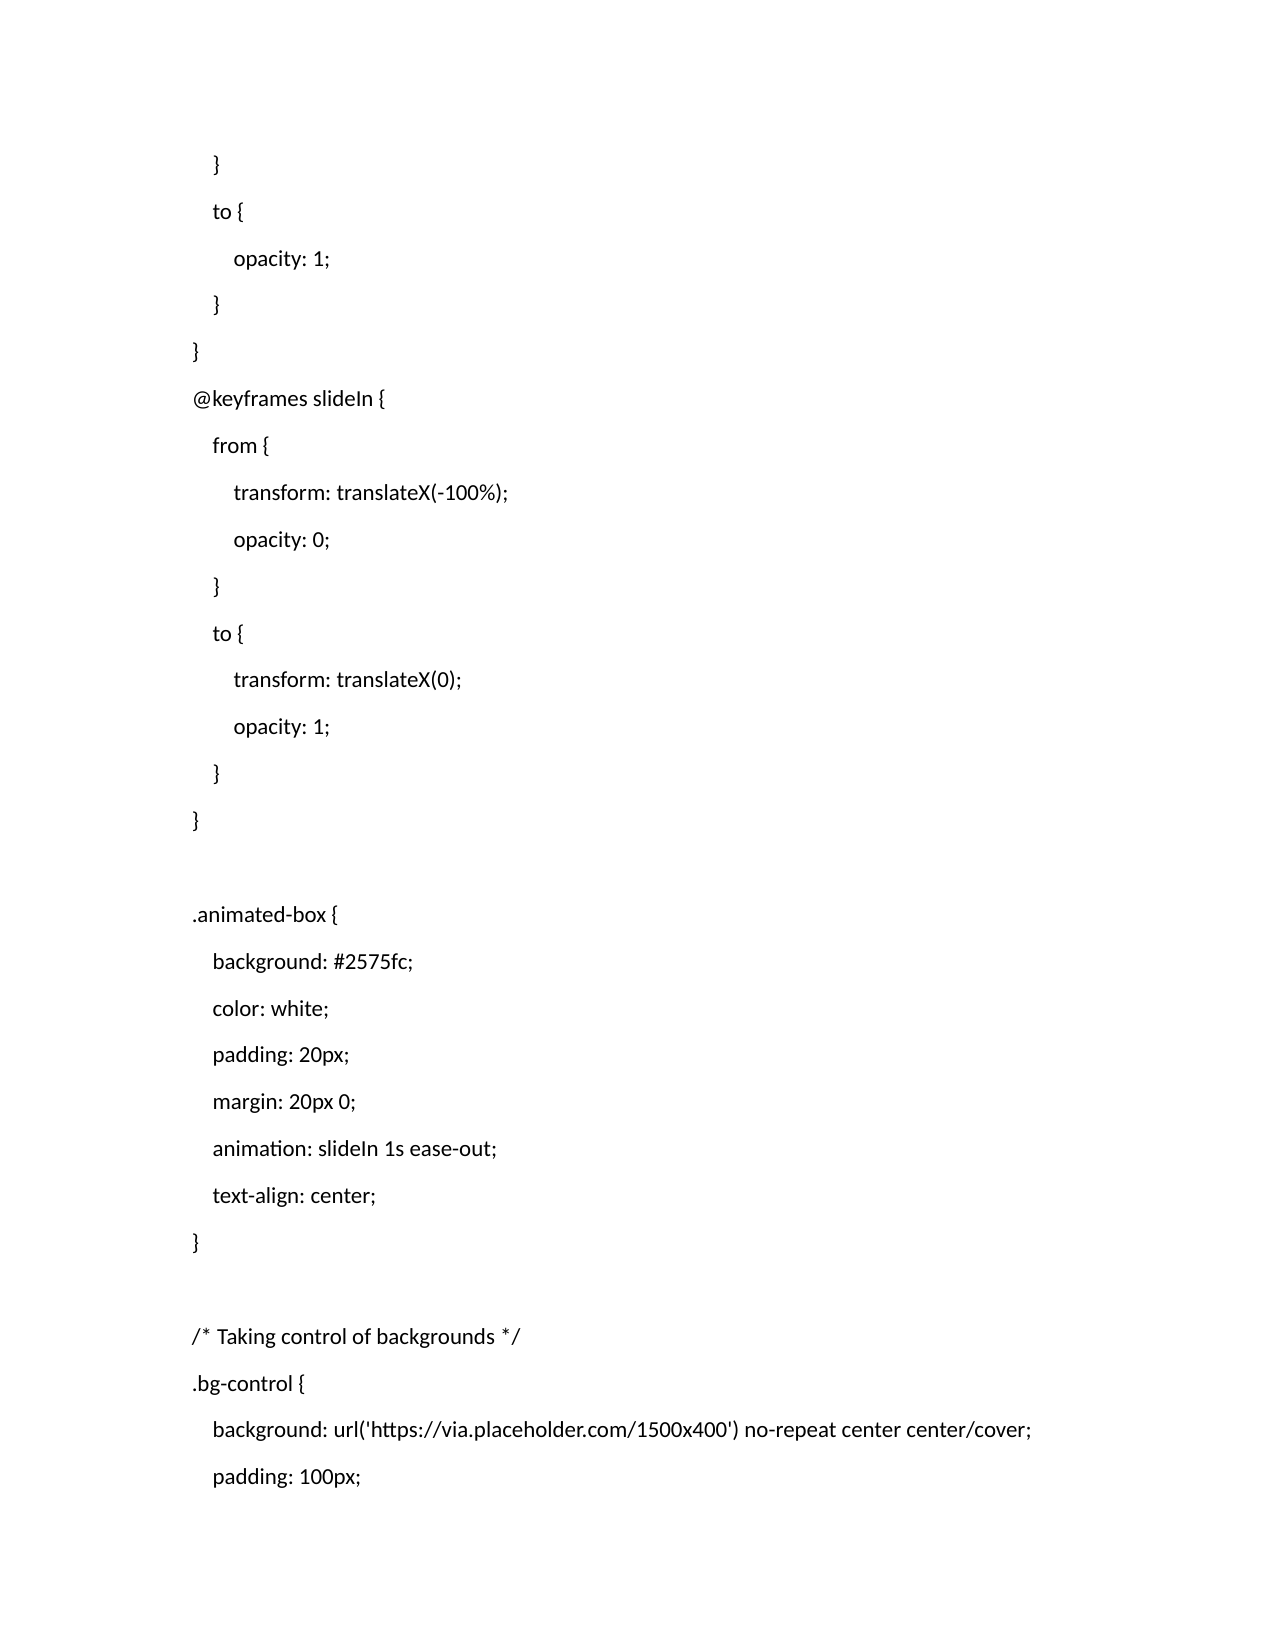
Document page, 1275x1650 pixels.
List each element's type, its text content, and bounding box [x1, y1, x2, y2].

text color: white; [150, 994, 1125, 1022]
text from { [150, 431, 1125, 459]
text to { [150, 619, 1125, 647]
text margin: 20px 0; [150, 1087, 1125, 1116]
text transform: translateX(-100%); [150, 478, 1125, 506]
text .bg-control { [150, 1369, 1125, 1397]
text /* Taking control of backgrounds */ [150, 1322, 1125, 1350]
text } [150, 150, 1125, 178]
text @keyframes slideIn { [150, 384, 1125, 412]
text } [150, 1228, 1125, 1256]
text to { [150, 197, 1125, 225]
text animation: slideIn 1s ease-out; [150, 1134, 1125, 1162]
text padding: 20px; [150, 1041, 1125, 1069]
text } [150, 572, 1125, 600]
text .animated-box { [150, 900, 1125, 928]
text opacity: 1; [150, 244, 1125, 272]
text text-align: center; [150, 1181, 1125, 1209]
text opacity: 1; [150, 712, 1125, 741]
text } [150, 759, 1125, 787]
text } [150, 291, 1125, 319]
text background: #2575fc; [150, 947, 1125, 975]
text } [150, 337, 1125, 366]
text transform: translateX(0); [150, 666, 1125, 694]
text padding: 100px; [150, 1462, 1125, 1491]
text } [150, 806, 1125, 834]
text opacity: 0; [150, 525, 1125, 553]
text background: url('https://via.placeholder.com/1500x400') no-repeat center center/cover; [150, 1416, 1125, 1444]
